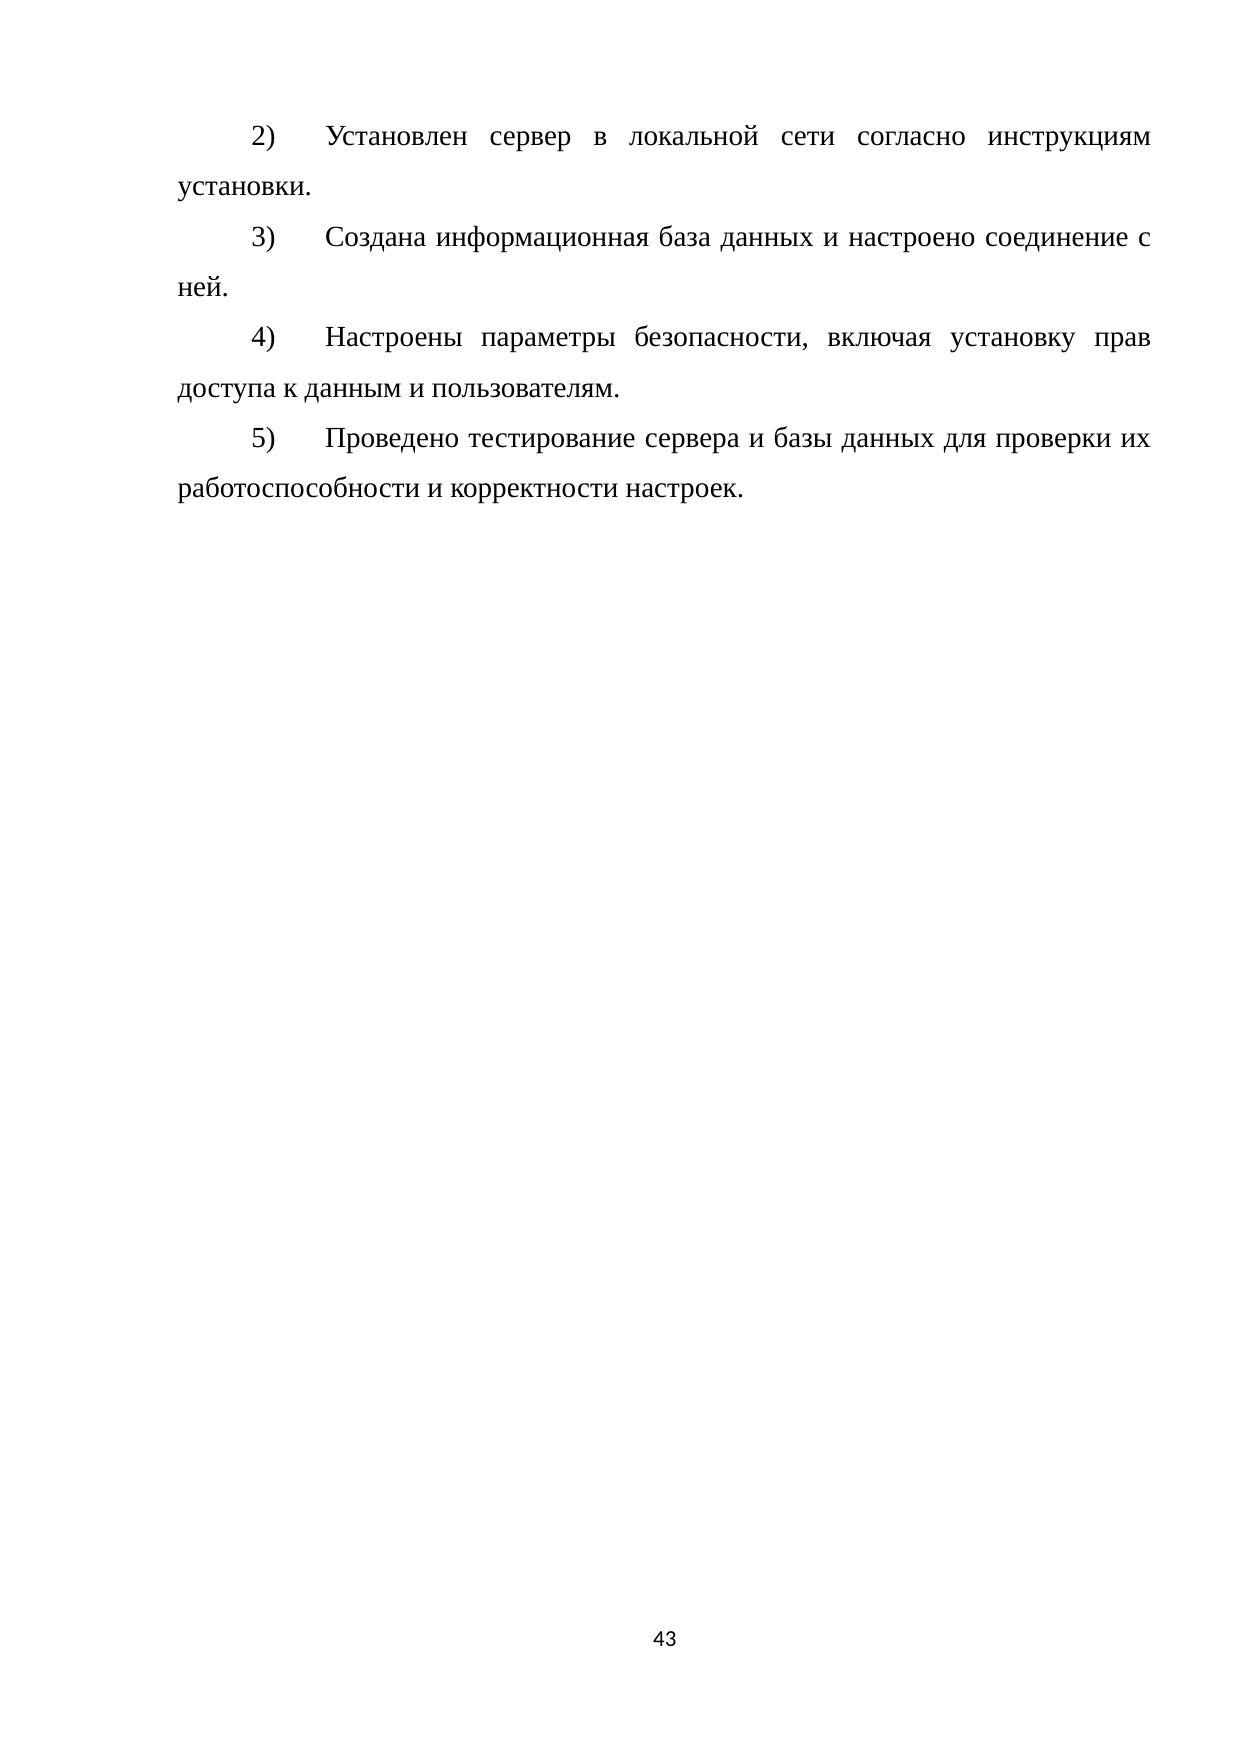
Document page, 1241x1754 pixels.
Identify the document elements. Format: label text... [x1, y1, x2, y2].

list Настроены параметры безопасности, включая установку прав доступа к данным и пользователям. [177, 319, 1152, 403]
list Установлен сервер в локальной сети согласно инструкциям установки. [177, 118, 1152, 202]
list Создана информационная база данных и настроено соединение с ней. [177, 219, 1152, 303]
list Проведено тестирование сервера и базы данных для проверки их работоспособности и корректности настроек. [177, 420, 1152, 504]
